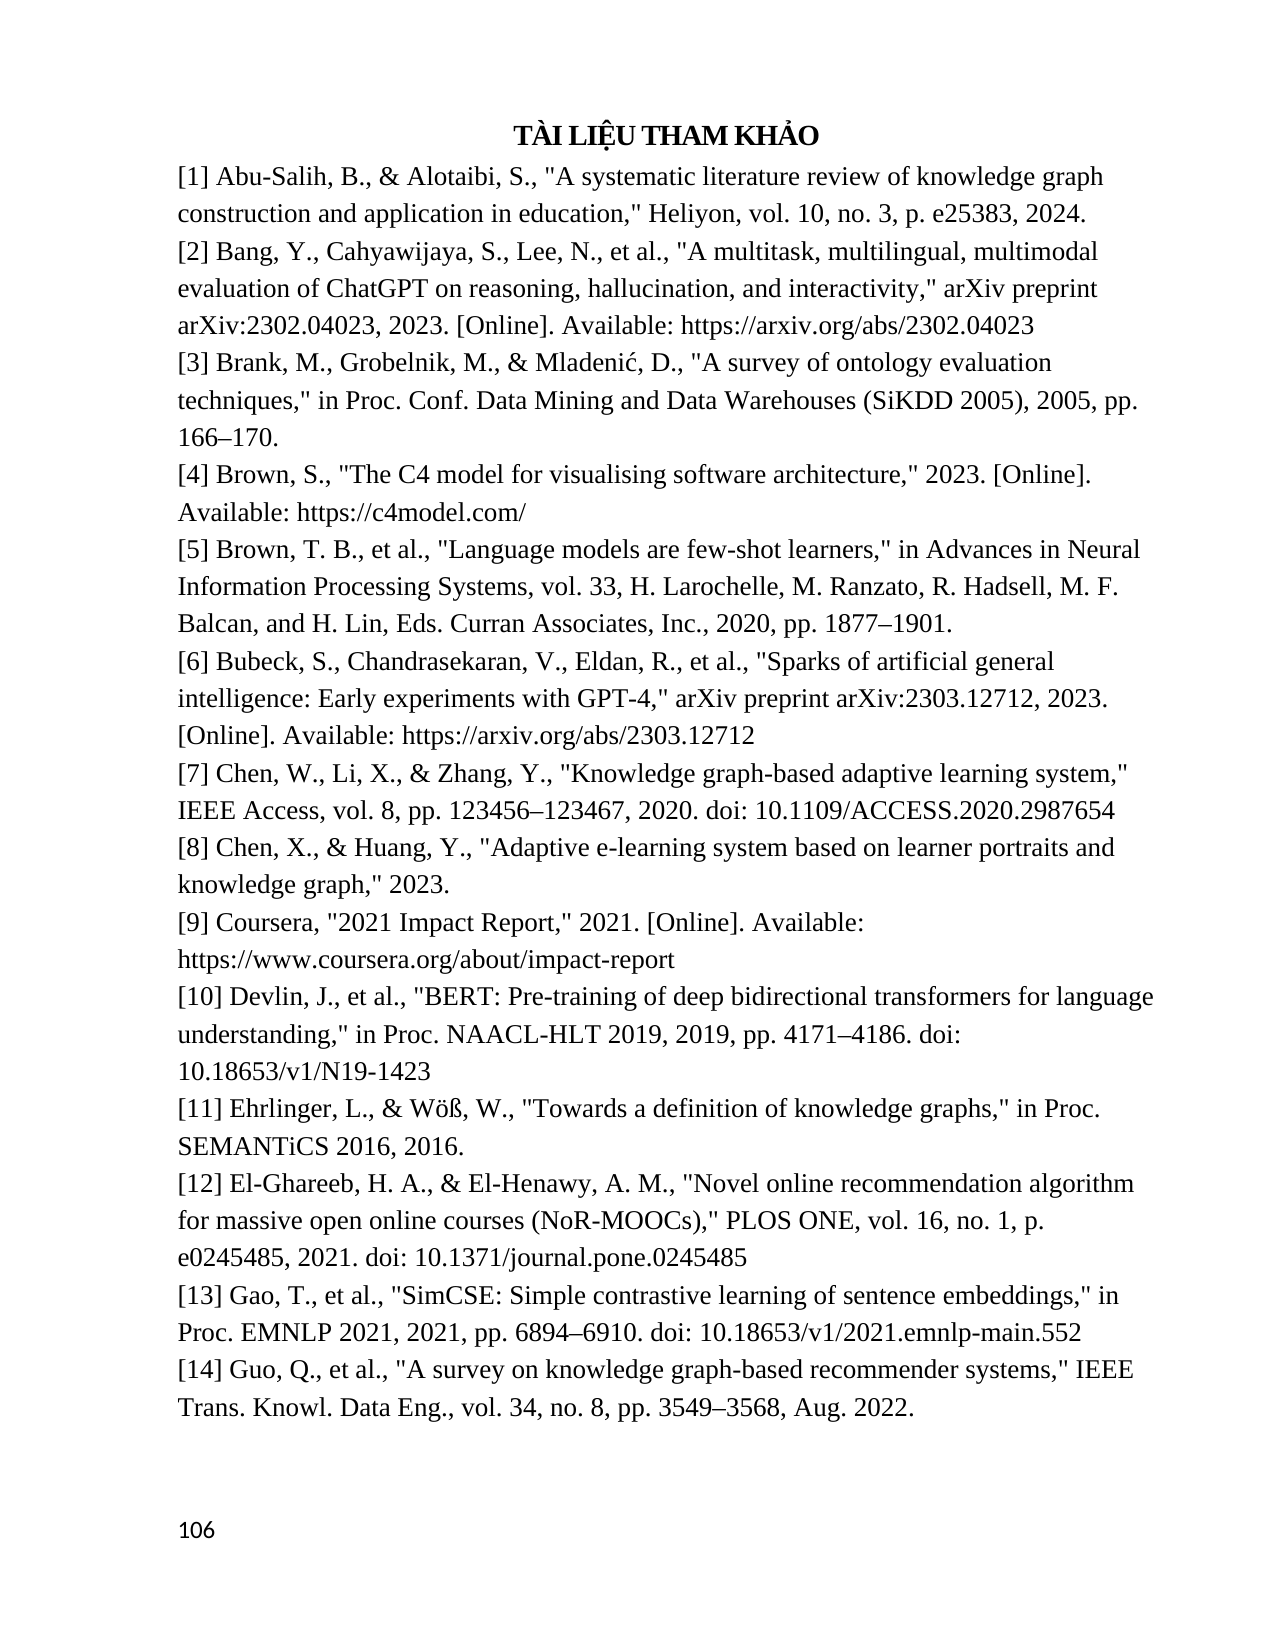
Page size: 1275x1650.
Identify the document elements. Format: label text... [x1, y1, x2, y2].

text [12] El-Ghareeb, H. A., & El-Henawy, A. M., "Novel online recommendation algorithm for massive open online courses (NoR-MOOCs)," PLOS ONE, vol. 16, no. 1, p. e0245485, 2021. doi: 10.1371/journal.pone.0245485 [177, 1167, 1157, 1273]
text [5] Brown, T. B., et al., "Language models are few-shot learners," in Advances in Neural Information Processing Systems, vol. 33, H. Larochelle, M. Ranzato, R. Hadsell, M. F. Balcan, and H. Lin, Eds. Curran Associates, Inc., 2020, pp. 1877–1901. [177, 533, 1157, 639]
text [2] Bang, Y., Cahyawijaya, S., Lee, N., et al., "A multitask, multilingual, multimodal evaluation of ChatGPT on reasoning, hallucination, and interactivity," arXiv preprint arXiv:2302.04023, 2023. [Online]. Available: https://arxiv.org/abs/2302.04023 [177, 234, 1157, 340]
text [13] Gao, T., et al., "SimCSE: Simple contrastive learning of sentence embeddings," in Proc. EMNLP 2021, 2021, pp. 6894–6910. doi: 10.18653/v1/2021.emnlp-main.552 [177, 1279, 1157, 1347]
text [14] Guo, Q., et al., "A survey on knowledge graph-based recommender systems," IEEE Trans. Knowl. Data Eng., vol. 34, no. 8, pp. 3549–3568, Aug. 2022. [177, 1353, 1157, 1422]
text [9] Coursera, "2021 Impact Report," 2021. [Online]. Available: https://www.coursera.org/about/impact-report [177, 906, 1157, 974]
text [10] Devlin, J., et al., "BERT: Pre-training of deep bidirectional transformers for language understanding," in Proc. NAACL-HLT 2019, 2019, pp. 4171–4186. doi: 10.18653/v1/N19-1423 [177, 980, 1157, 1086]
text [4] Brown, S., "The C4 model for visualising software architecture," 2023. [Online]. Available: https://c4model.com/ [177, 458, 1157, 527]
text [1] Abu-Salih, B., & Alotaibi, S., "A systematic literature review of knowledge graph construction and application in education," Heliyon, vol. 10, no. 3, p. e25383, 2024. [177, 160, 1157, 228]
text [3] Brank, M., Grobelnik, M., & Mladenić, D., "A survey of ontology evaluation techniques," in Proc. Conf. Data Mining and Data Warehouses (SiKDD 2005), 2005, pp. 166–170. [177, 346, 1157, 452]
text [11] Ehrlinger, L., & Wöß, W., "Towards a definition of knowledge graphs," in Proc. SEMANTiCS 2016, 2016. [177, 1092, 1157, 1161]
title TÀI LIỆU THAM KHẢO [177, 118, 1157, 152]
text [6] Bubeck, S., Chandrasekaran, V., Eldan, R., et al., "Sparks of artificial general intelligence: Early experiments with GPT-4," arXiv preprint arXiv:2303.12712, 2023. [Online]. Available: https://arxiv.org/abs/2303.12712 [177, 645, 1157, 751]
text [7] Chen, W., Li, X., & Zhang, Y., "Knowledge graph-based adaptive learning system," IEEE Access, vol. 8, pp. 123456–123467, 2020. doi: 10.1109/ACCESS.2020.2987654 [177, 757, 1157, 825]
text [8] Chen, X., & Huang, Y., "Adaptive e-learning system based on learner portraits and knowledge graph," 2023. [177, 831, 1157, 900]
